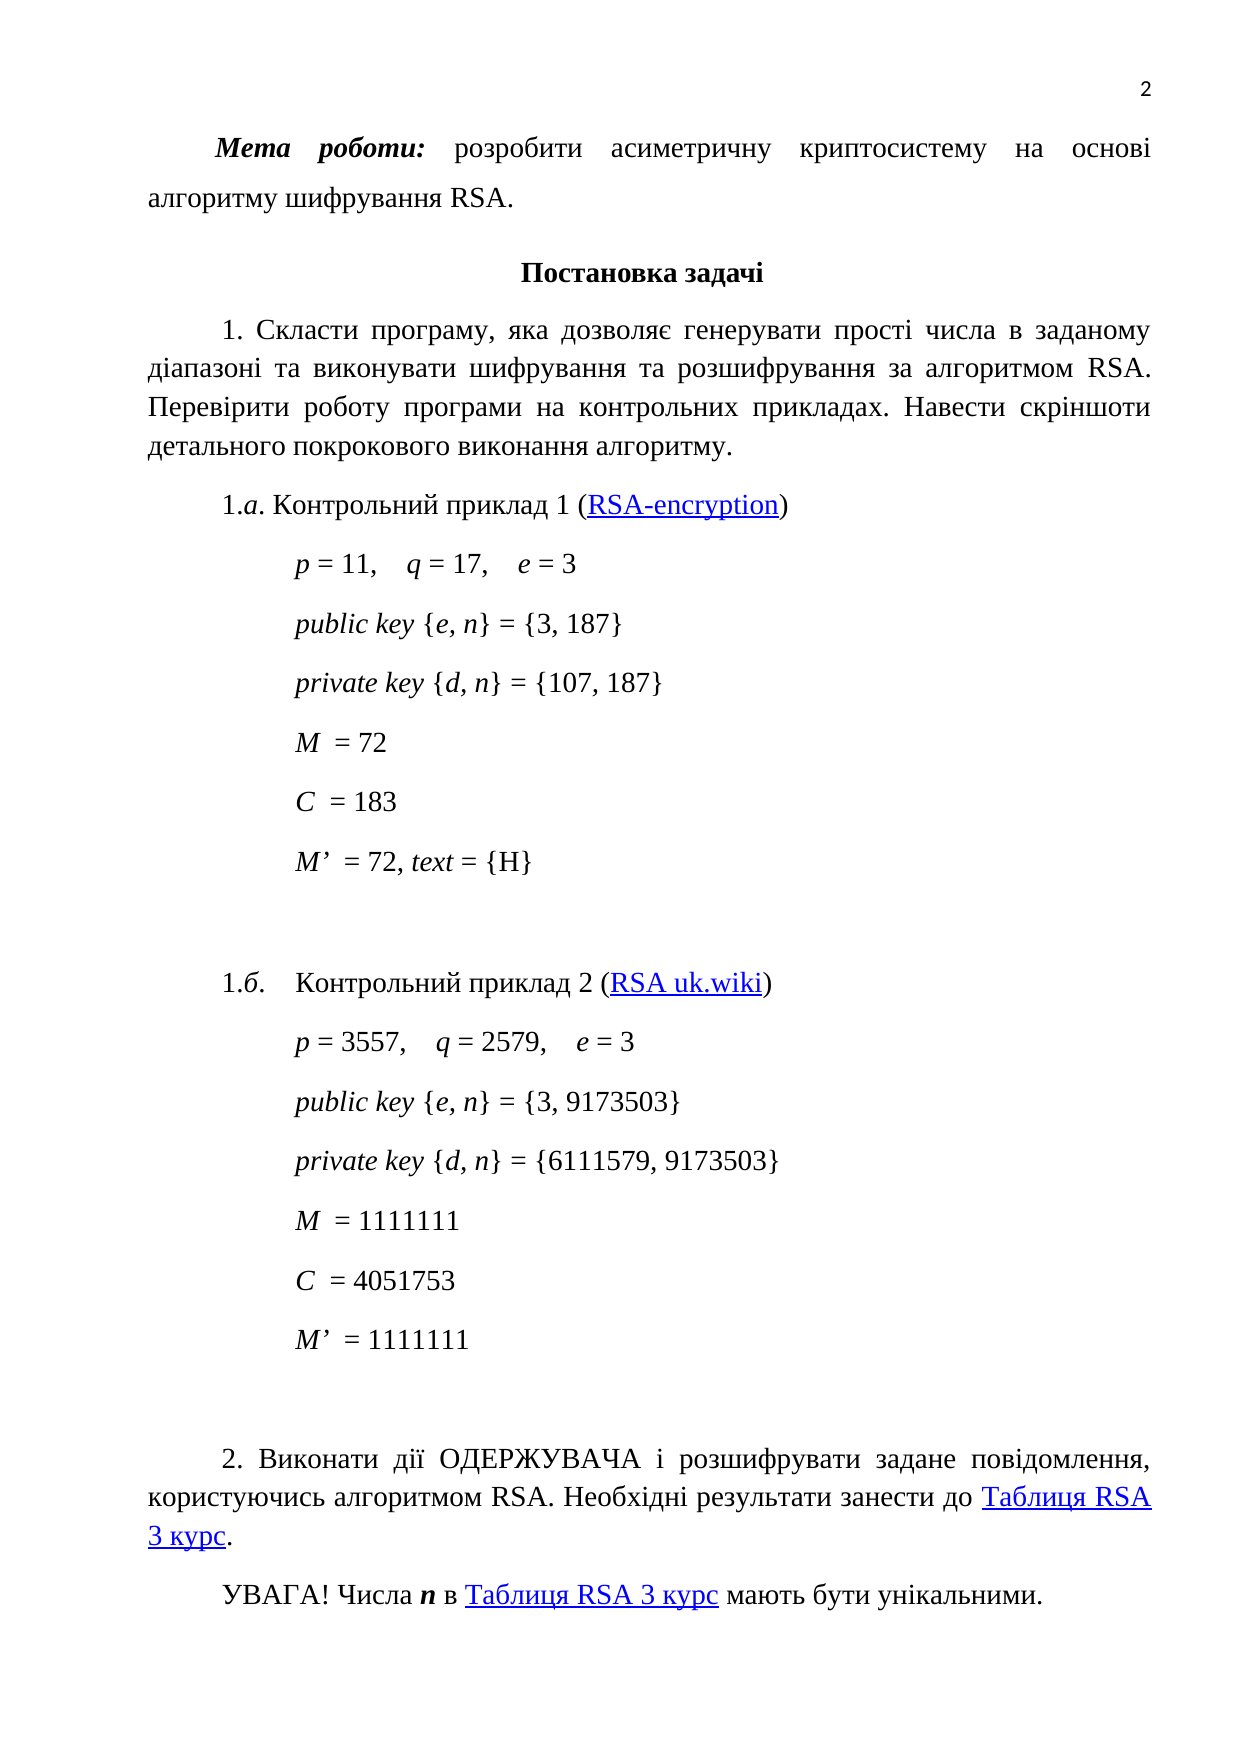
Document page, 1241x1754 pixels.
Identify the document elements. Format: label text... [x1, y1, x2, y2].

text public key {e, n} = {3, 187} [148, 606, 1152, 639]
text private key {d, n} = {6111579, 9173503} [221, 1143, 1152, 1177]
text M’ = 1111111 [221, 1322, 1152, 1356]
text УВАГА! Числа n в Таблиця RSA 3 курс мають бути унікальними. [148, 1577, 1152, 1611]
text 1.а. Контрольний приклад 1 (RSA-encryption) [148, 487, 1152, 521]
text private key {d, n} = {107, 187} [221, 666, 1152, 699]
text public key {e, n} = {3, 9173503} [148, 1084, 1152, 1117]
subtitle Постановка задачі [74, 256, 1152, 289]
text 1.б. Контрольний приклад 2 (RSA uk.wiki) [148, 965, 1152, 999]
text C = 183 [221, 784, 1152, 818]
text M = 1111111 [221, 1203, 1152, 1237]
text 2. Виконати дії ОДЕРЖУВАЧА і розшифрувати задане повідомлення, користуючись алгоритмом RSA. Необхідні результати занести до Таблиця RSA 3 курс. [148, 1441, 1152, 1551]
text Мета роботи: розробити асиметричну криптосистему на основі алгоритму шифрування RSA. [148, 130, 1152, 214]
text M = 72 [221, 725, 1152, 759]
text 1. Скласти програму, яка дозволяє генерувати прості числа в заданому діапазоні та виконувати шифрування та розшифрування за алгоритмом RSA. Перевірити роботу програми на контрольних прикладах. Навести скріншоти детального покрокового виконання алгоритму. [148, 312, 1152, 461]
text p = 11, q = 17, e = 3 [221, 546, 1152, 580]
text M’ = 72, text = {H} [221, 844, 1152, 877]
text p = 3557, q = 2579, e = 3 [221, 1024, 1152, 1058]
text C = 4051753 [221, 1263, 1152, 1296]
